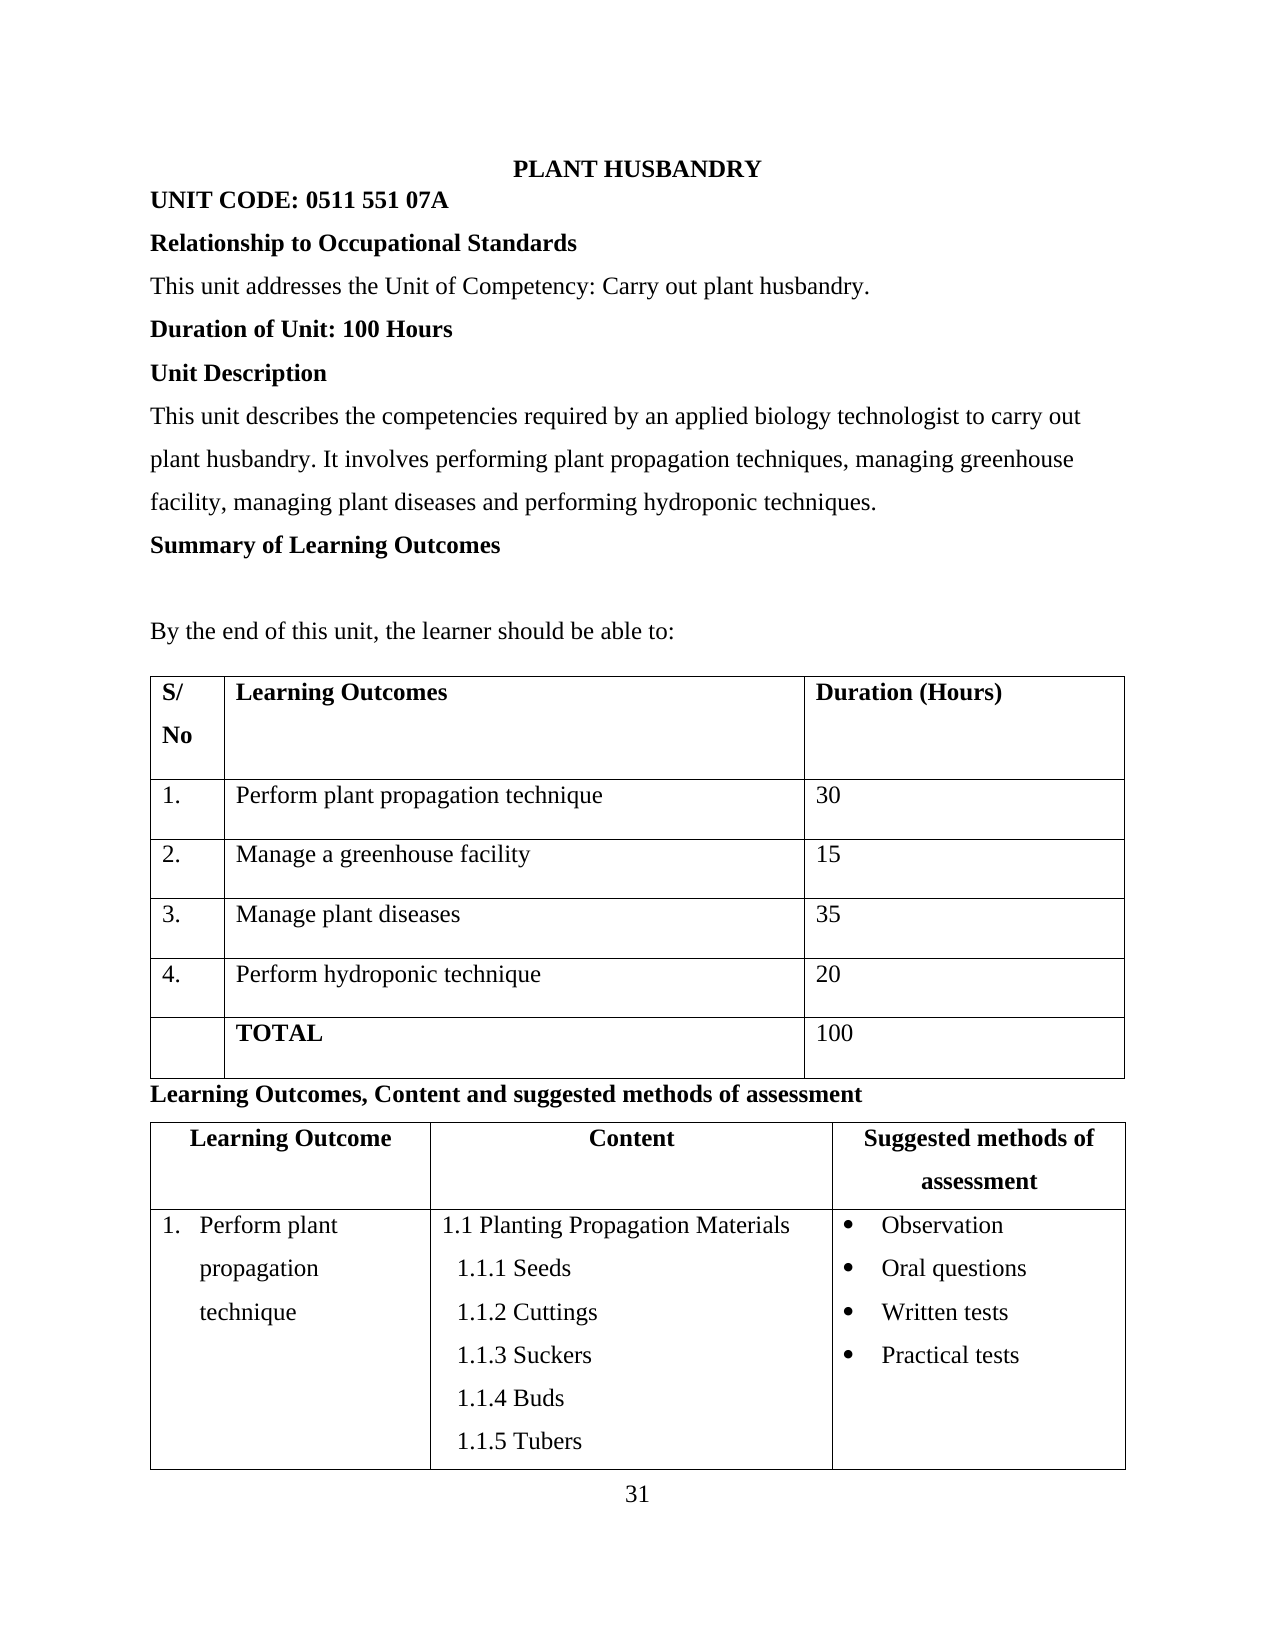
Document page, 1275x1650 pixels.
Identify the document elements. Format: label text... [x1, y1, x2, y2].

text Relationship to Occupational Standards [150, 228, 1125, 257]
subtitle PLANT HUSBANDRY [150, 154, 1125, 183]
table_cell 1. [151, 780, 224, 838]
text This unit addresses the Unit of Competency: Carry out plant husbandry. [150, 271, 1125, 300]
text Unit Description [150, 358, 1125, 386]
table_cell 3. [151, 899, 224, 958]
table_cell Manage a greenhouse facility [225, 840, 804, 898]
table_cell 30 [805, 780, 1124, 838]
table_header S/No [151, 677, 224, 779]
text By the end of this unit, the learner should be able to: [150, 616, 1125, 645]
table_cell 35 [805, 899, 1124, 958]
text Learning Outcomes, Content and suggested methods of assessment [150, 1079, 1125, 1108]
table_cell Perform hydroponic technique [225, 959, 804, 1017]
text UNIT CODE: 0511 551 07A [150, 185, 1125, 214]
table_header Duration (Hours) [805, 677, 1124, 779]
text This unit describes the competencies required by an applied biology technologist to carry out plant husbandry. It involves performing plant propagation techniques, managing greenhouse facility, managing plant diseases and performing hydroponic techniques. [150, 401, 1125, 516]
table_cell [431, 1210, 832, 1469]
table_cell 15 [805, 840, 1124, 898]
table_cell 2. [151, 840, 224, 898]
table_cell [833, 1210, 1125, 1469]
table_cell TOTAL [225, 1018, 804, 1078]
table_header Learning Outcome [151, 1123, 430, 1209]
table_header Suggested methods of assessment [833, 1123, 1125, 1209]
table_cell Manage plant diseases [225, 899, 804, 958]
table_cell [151, 1210, 430, 1469]
table_cell 4. [151, 959, 224, 1017]
table_cell Perform plant propagation technique [225, 780, 804, 838]
text Summary of Learning Outcomes [150, 530, 1125, 559]
table_cell 100 [805, 1018, 1124, 1078]
table_header Learning Outcomes [225, 677, 804, 779]
table_header Content [431, 1123, 832, 1209]
table_cell [151, 1018, 224, 1078]
text Duration of Unit: 100 Hours [150, 314, 1125, 343]
table_cell 20 [805, 959, 1124, 1017]
